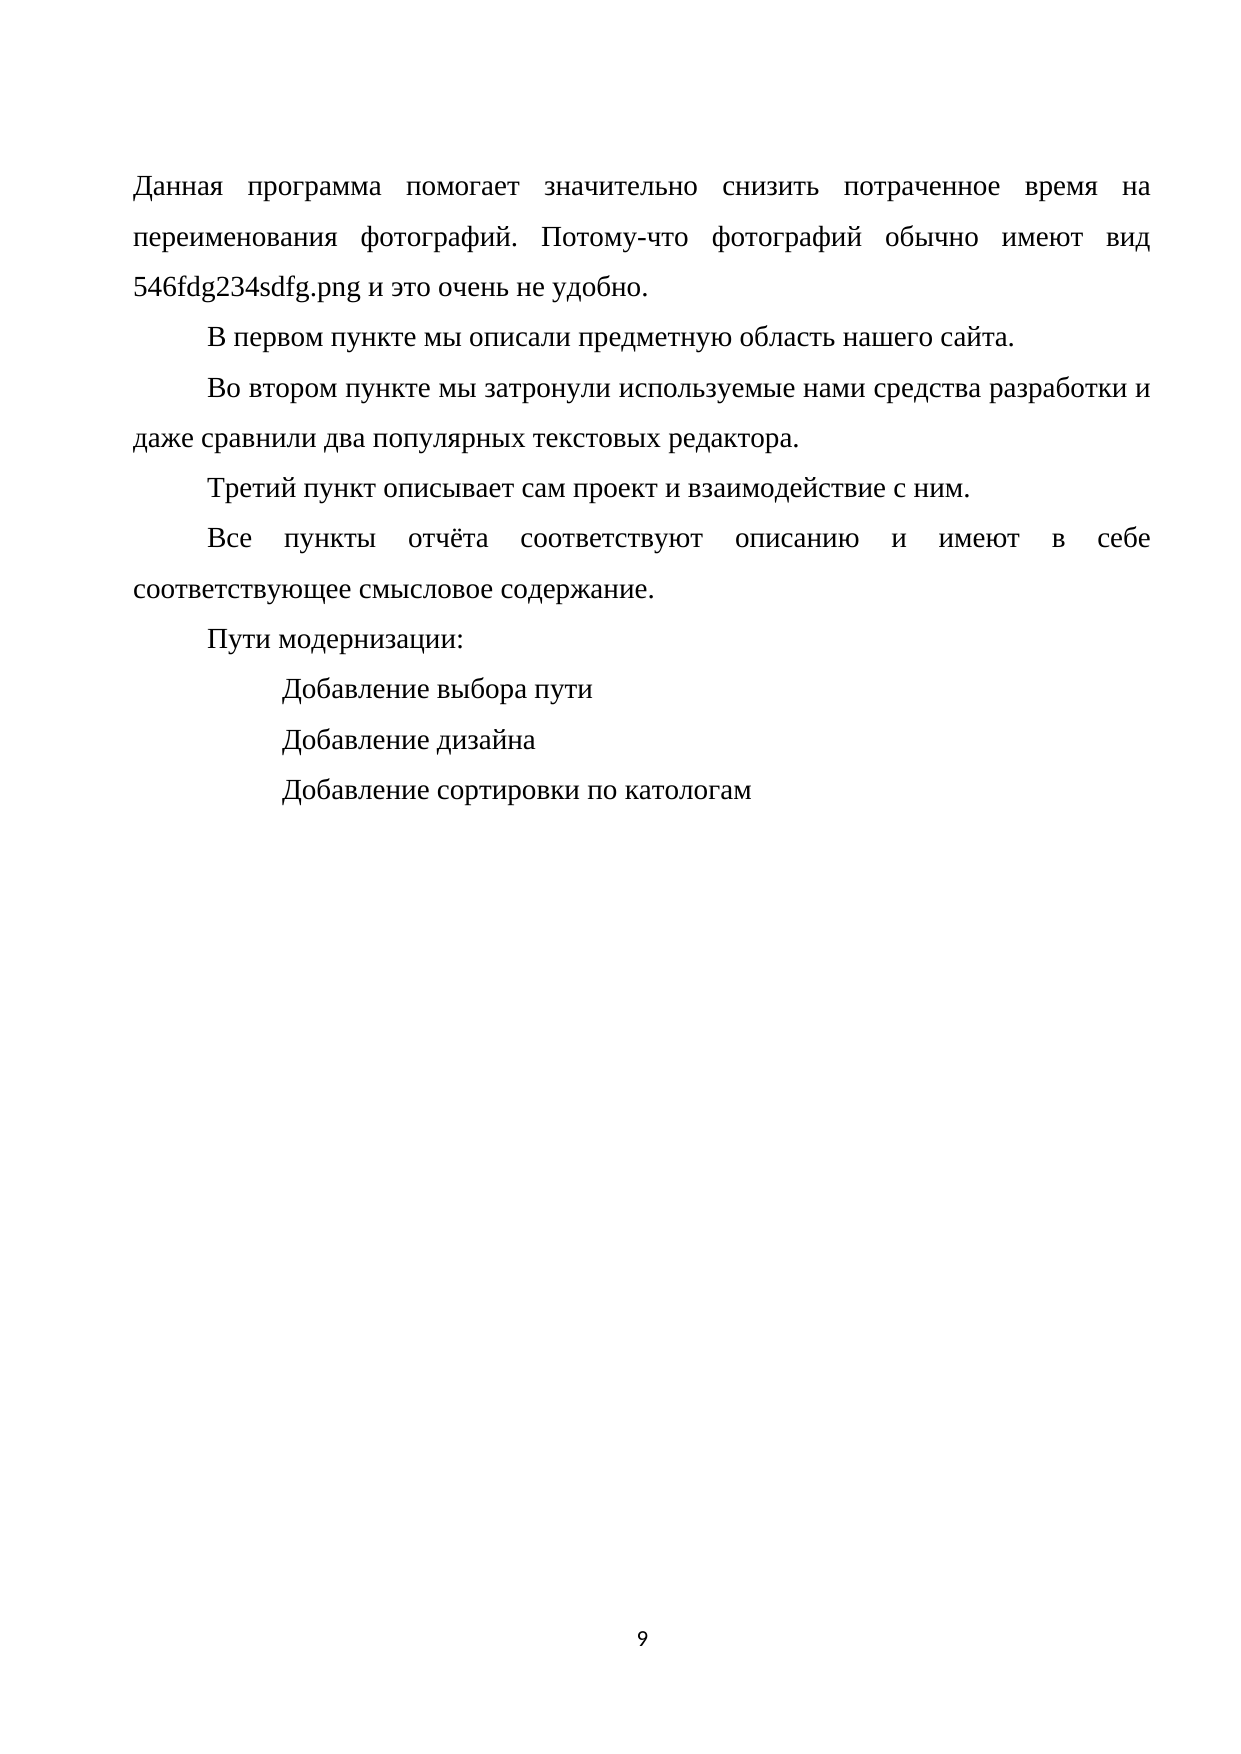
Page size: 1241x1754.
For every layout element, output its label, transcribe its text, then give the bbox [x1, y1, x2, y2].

text Добавление выбора пути [282, 672, 1152, 705]
text Третий пункт описывает сам проект и взаимодействие с ним. [133, 470, 1152, 504]
text Добавление сортировки по катологам [282, 772, 1152, 806]
text Добавление дизайна [282, 722, 1152, 755]
text Пути модернизации: [133, 621, 1152, 655]
text Данная программа помогает значительно снизить потраченное время на переименования фотографий. Потому-что фотографий обычно имеют вид 546fdg234sdfg.png и это очень не удобно. [133, 168, 1152, 303]
text Во втором пункте мы затронули используемые нами средства разработки и даже сравнили два популярных текстовых редактора. [133, 370, 1152, 453]
text Все пункты отчёта соответствуют описанию и имеют в себе соответствующее смысловое содержание. [133, 521, 1152, 604]
text В первом пункте мы описали предметную область нашего сайта. [133, 319, 1152, 353]
